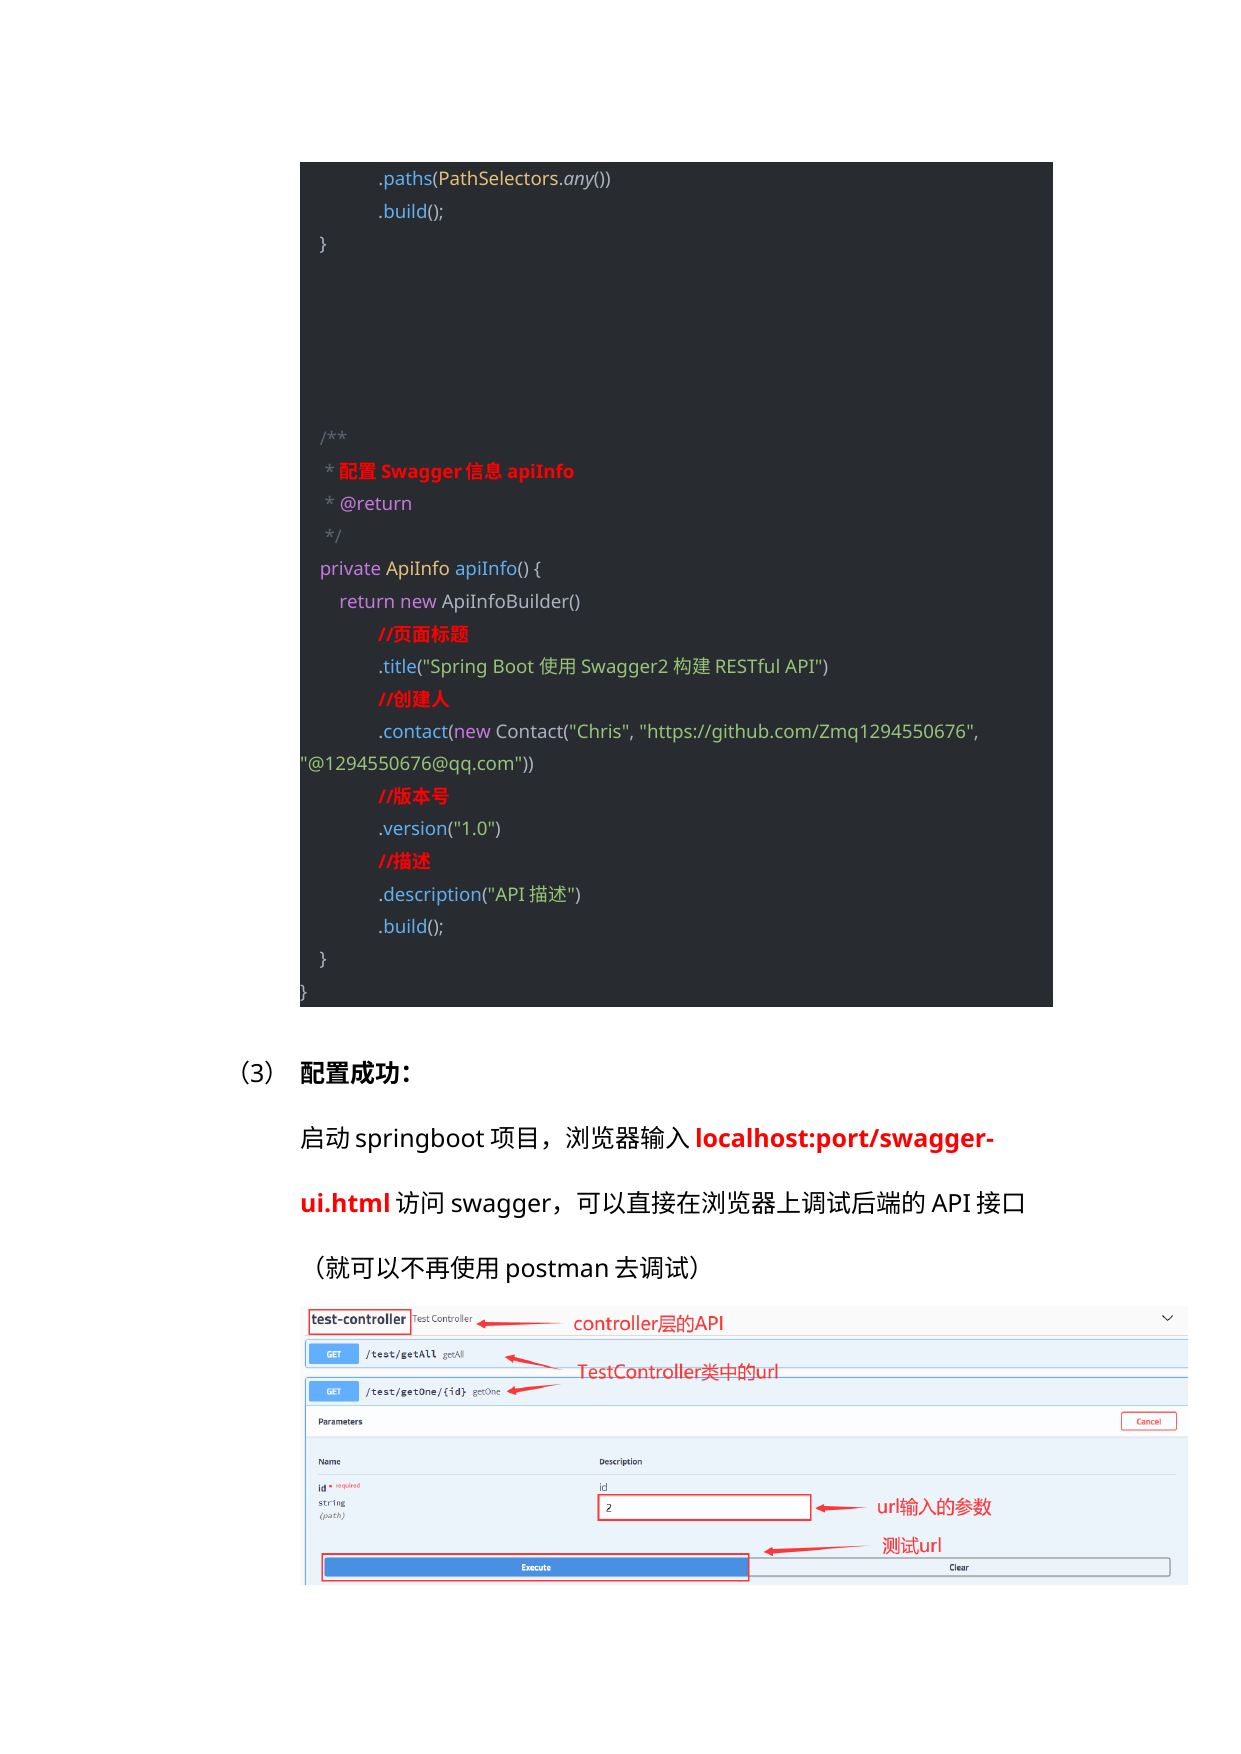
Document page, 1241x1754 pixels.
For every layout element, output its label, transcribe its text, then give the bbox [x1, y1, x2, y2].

list /** * 配置Swagger信息apiInfo * @return */ private ApiInfo apiInfo() { return new ApiInfoBuilder() //页面标题 .title("Spring Boot 使用 Swagger2 构建RESTful API") //创建人 .contact(new Contact("Chris", "https://github.com/Zmq1294550676", "@1294550676@qq.com")) //版本号 .version("1.0") //描述 .description("API 描述") .build(); } } [300, 389, 1053, 1007]
list 启动springboot项目，浏览器输入localhost:port/swagger-ui.html访问swagger，可以直接在浏览器上调试后端的API接口（就可以不再使用postman去调试） [300, 1104, 1053, 1299]
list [300, 162, 1053, 292]
list 配置成功： [225, 1039, 1053, 1104]
picture [300, 1306, 1189, 1585]
